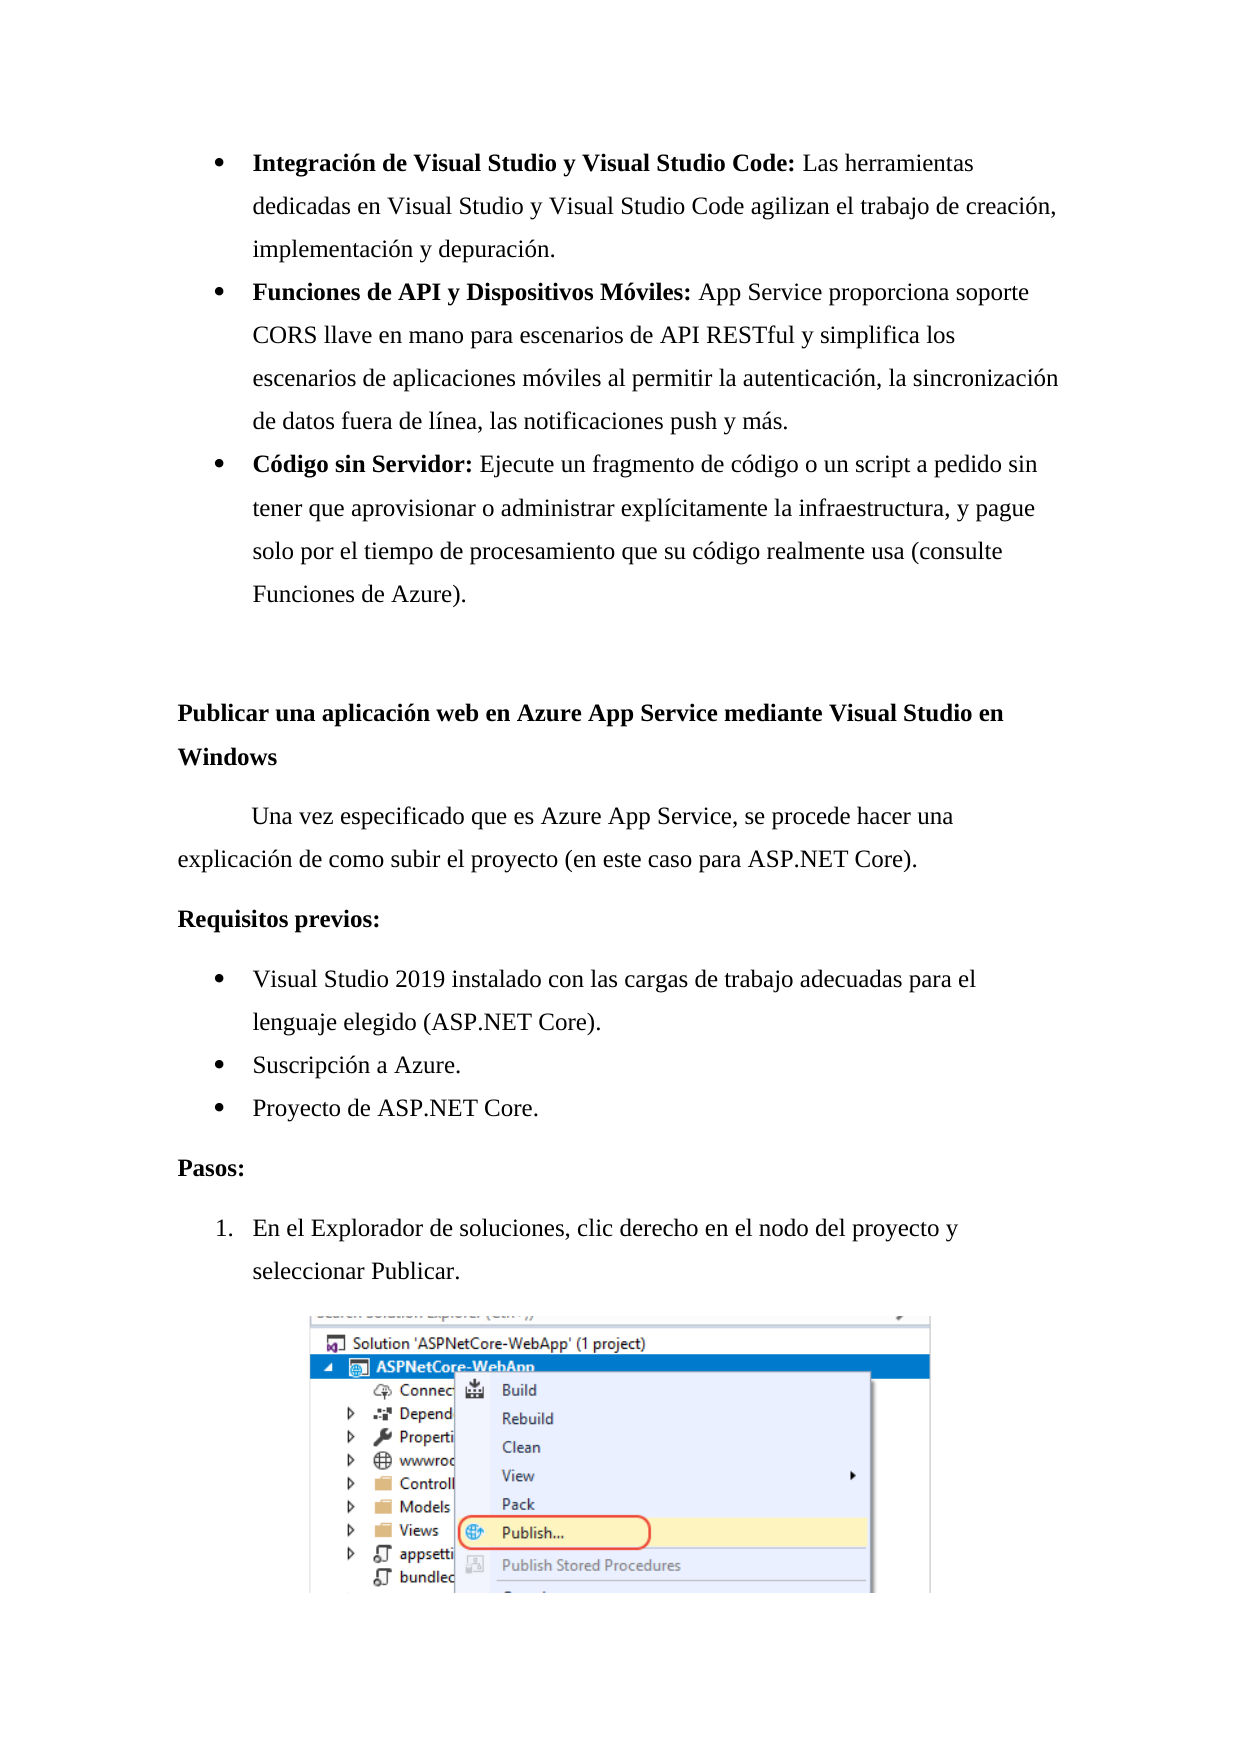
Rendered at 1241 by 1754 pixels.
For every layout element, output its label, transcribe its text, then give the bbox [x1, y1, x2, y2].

list Suscripción a Azure. [215, 1050, 1063, 1079]
list Integración de Visual Studio y Visual Studio Code: Las herramientas dedicadas en Visual Studio y Visual Studio Code agilizan el trabajo de creación, implementación y depuración. [215, 148, 1063, 263]
list En el Explorador de soluciones, clic derecho en el nodo del proyecto y seleccionar Publicar. [215, 1213, 1063, 1285]
list Visual Studio 2019 instalado con las cargas de trabajo adecuadas para el lenguaje elegido (ASP.NET Core). [215, 964, 1063, 1036]
list Proyecto de ASP.NET Core. [215, 1093, 1063, 1122]
list Código sin Servidor: Ejecute un fragmento de código o un script a pedido sin tener que aprovisionar o administrar explícitamente la infraestructura, y pague solo por el tiempo de procesamiento que su código realmente usa (consulte Funciones de Azure). [215, 449, 1063, 608]
text Pasos: [177, 1153, 1063, 1182]
text Una vez especificado que es Azure App Service, se procede hacer una explicación de como subir el proyecto (en este caso para ASP.NET Core). [177, 801, 1063, 873]
list Funciones de API y Dispositivos Móviles: App Service proporciona soporte CORS llave en mano para escenarios de API RESTful y simplifica los escenarios de aplicaciones móviles al permitir la autenticación, la sincronización de datos fuera de línea, las notificaciones push y más. [215, 277, 1063, 435]
picture [309, 1316, 931, 1593]
text Publicar una aplicación web en Azure App Service mediante Visual Studio en Windows [177, 698, 1063, 770]
text Requisitos previos: [177, 904, 1063, 933]
